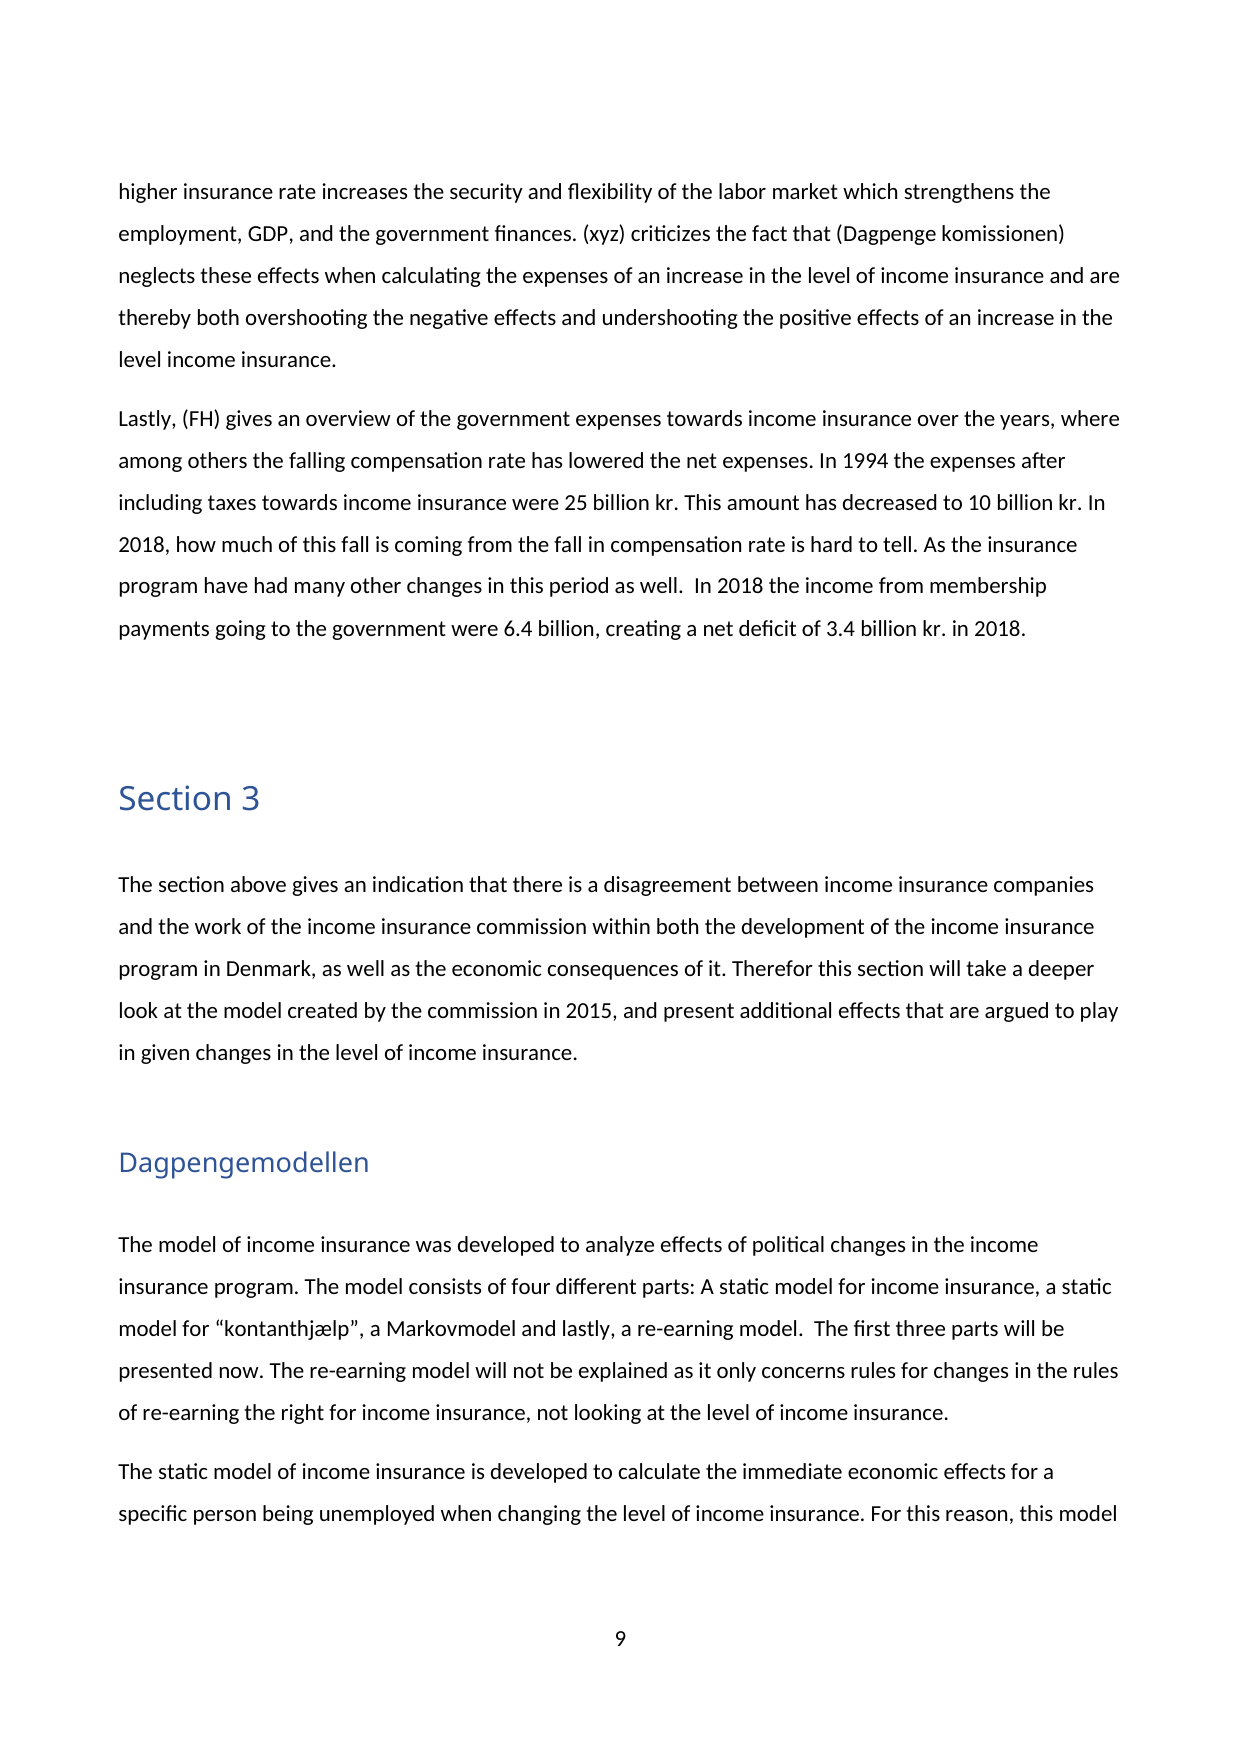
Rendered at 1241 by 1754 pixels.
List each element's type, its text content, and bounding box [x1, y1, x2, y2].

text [118, 177, 1122, 373]
text The model of income insurance was developed to analyze effects of political changes in the income insurance program. The model consists of four different parts: A static model for income insurance, a static model for “kontanthjælp”, a Markovmodel and lastly, a re-earning model. The first three parts will be presented now. The re-earning model will not be explained as it only concerns rules for changes in the rules of re-earning the right for income insurance, not looking at the level of income insurance. [118, 1230, 1122, 1426]
subtitle Dagpengemodellen [118, 1144, 1122, 1181]
text The section above gives an indication that there is a disagreement between income insurance companies and the work of the income insurance commission within both the development of the income insurance program in Denmark, as well as the economic consequences of it. Therefor this section will take a deeper look at the model created by the commission in 2015, and present additional effects that are argued to play in given changes in the level of income insurance. [118, 870, 1122, 1066]
subtitle Section 3 [118, 774, 1122, 820]
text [118, 1457, 1122, 1527]
text Lastly, (FH) gives an overview of the government expenses towards income insurance over the years, where among others the falling compensation rate has lowered the net expenses. In 1994 the expenses after including taxes towards income insurance were 25 billion kr. This amount has decreased to 10 billion kr. In 2018, how much of this fall is coming from the fall in compensation rate is hard to tell. As the insurance program have had many other changes in this period as well. In 2018 the income from membership payments going to the government were 6.4 billion, creating a net deficit of 3.4 billion kr. in 2018. [118, 404, 1122, 642]
